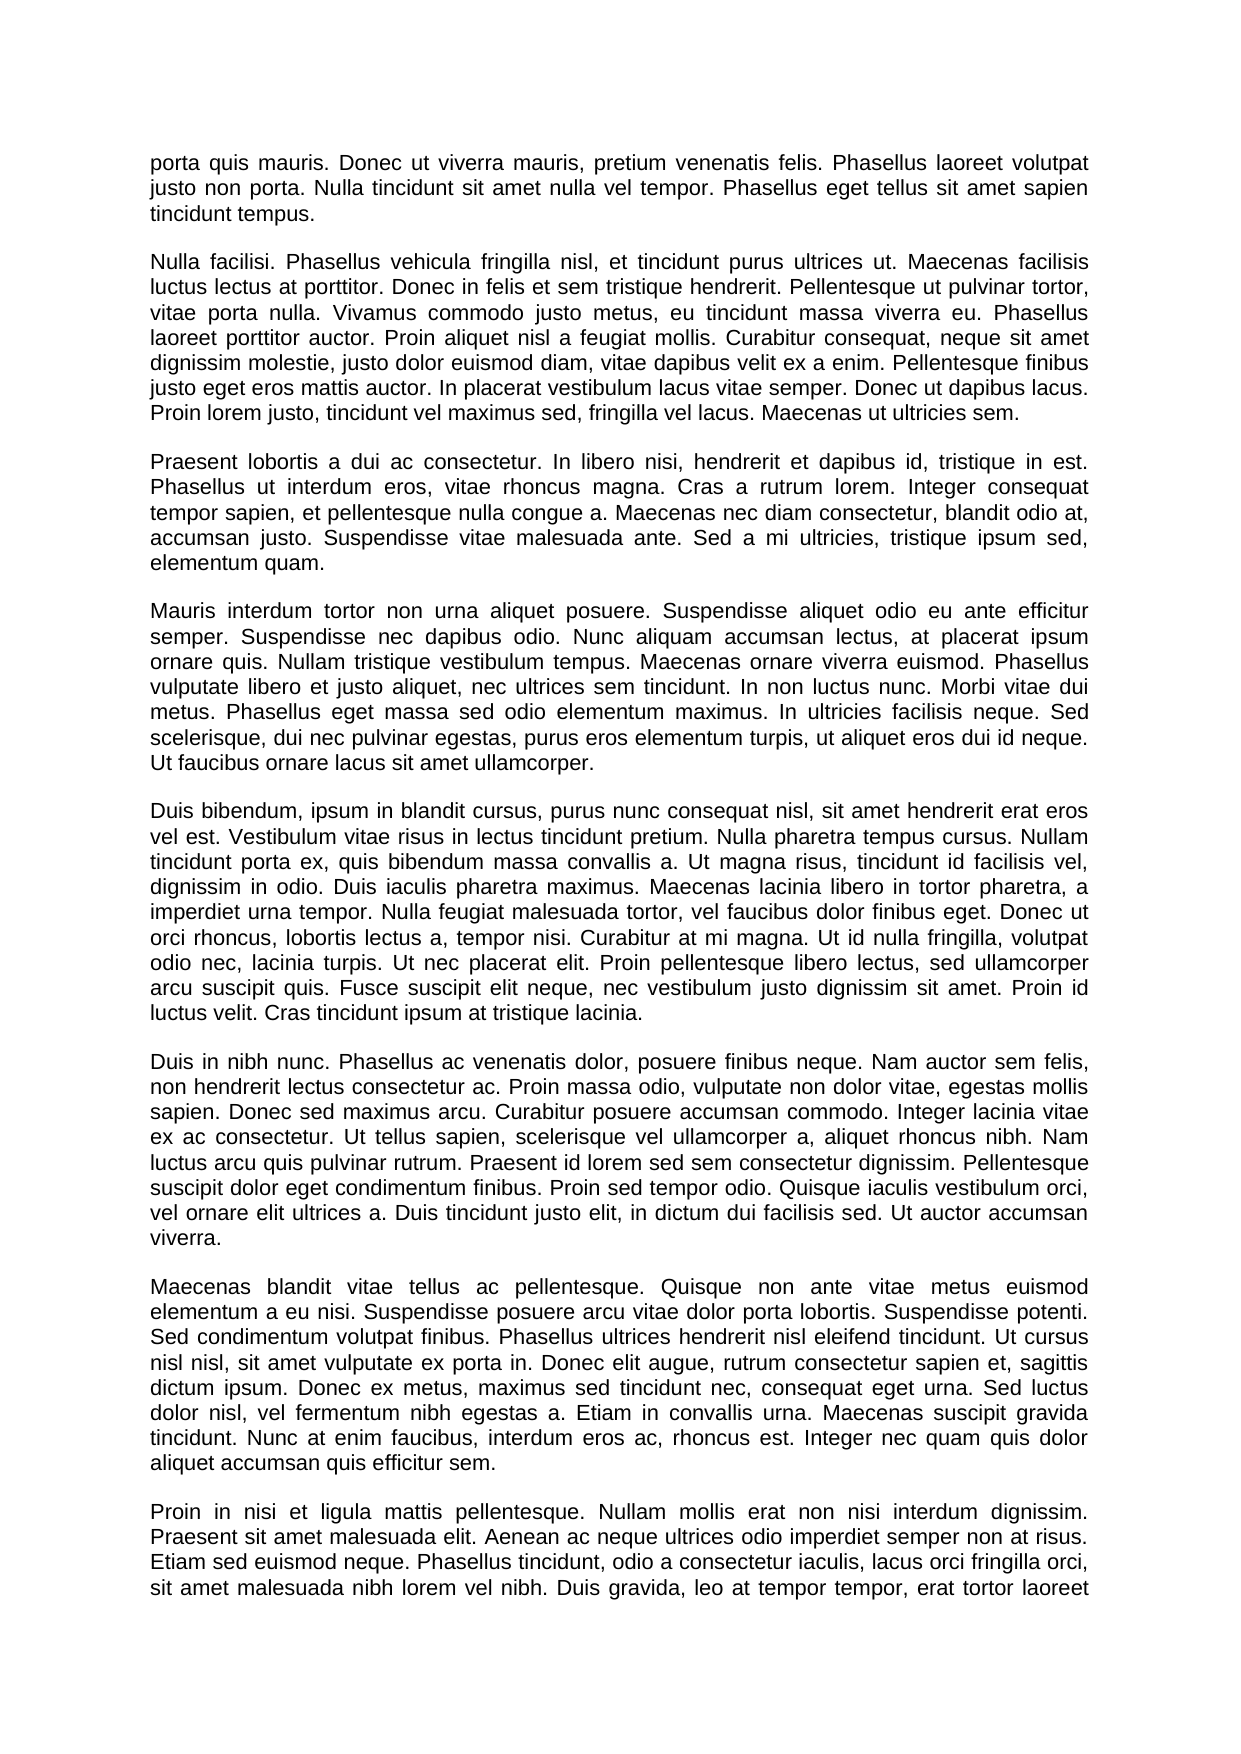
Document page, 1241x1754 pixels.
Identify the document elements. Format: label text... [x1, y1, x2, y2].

text Duis bibendum, ipsum in blandit cursus, purus nunc consequat nisl, sit amet hendrerit erat eros vel est. Vestibulum vitae risus in lectus tincidunt pretium. Nulla pharetra tempus cursus. Nullam tincidunt porta ex, quis bibendum massa convallis a. Ut magna risus, tincidunt id facilisis vel, dignissim in odio. Duis iaculis pharetra maximus. Maecenas lacinia libero in tortor pharetra, a imperdiet urna tempor. Nulla feugiat malesuada tortor, vel faucibus dolor finibus eget. Donec ut orci rhoncus, lobortis lectus a, tempor nisi. Curabitur at mi magna. Ut id nulla fringilla, volutpat odio nec, lacinia turpis. Ut nec placerat elit. Proin pellentesque libero lectus, sed ullamcorper arcu suscipit quis. Fusce suscipit elit neque, nec vestibulum justo dignissim sit amet. Proin id luctus velit. Cras tincidunt ipsum at tristique lacinia. [150, 798, 1090, 1025]
text Nulla facilisi. Phasellus vehicula fringilla nisl, et tincidunt purus ultrices ut. Maecenas facilisis luctus lectus at porttitor. Donec in felis et sem tristique hendrerit. Pellentesque ut pulvinar tortor, vitae porta nulla. Vivamus commodo justo metus, eu tincidunt massa viverra eu. Phasellus laoreet porttitor auctor. Proin aliquet nisl a feugiat mollis. Curabitur consequat, neque sit amet dignissim molestie, justo dolor euismod diam, vitae dapibus velit ex a enim. Pellentesque finibus justo eget eros mattis auctor. In placerat vestibulum lacus vitae semper. Donec ut dapibus lacus. Proin lorem justo, tincidunt vel maximus sed, fringilla vel lacus. Maecenas ut ultricies sem. [150, 249, 1090, 426]
text Praesent lobortis a dui ac consectetur. In libero nisi, hendrerit et dapibus id, tristique in est. Phasellus ut interdum eros, vitae rhoncus magna. Cras a rutrum lorem. Integer consequat tempor sapien, et pellentesque nulla congue a. Maecenas nec diam consectetur, blandit odio at, accumsan justo. Suspendisse vitae malesuada ante. Sed a mi ultricies, tristique ipsum sed, elementum quam. [150, 449, 1090, 575]
text Duis in nibh nunc. Phasellus ac venenatis dolor, posuere finibus neque. Nam auctor sem felis, non hendrerit lectus consectetur ac. Proin massa odio, vulputate non dolor vitae, egestas mollis sapien. Donec sed maximus arcu. Curabitur posuere accumsan commodo. Integer lacinia vitae ex ac consectetur. Ut tellus sapien, scelerisque vel ullamcorper a, aliquet rhoncus nibh. Nam luctus arcu quis pulvinar rutrum. Praesent id lorem sed sem consectetur dignissim. Pellentesque suscipit dolor eget condimentum finibus. Proin sed tempor odio. Quisque iaculis vestibulum orci, vel ornare elit ultrices a. Duis tincidunt justo elit, in dictum dui facilisis sed. Ut auctor accumsan viverra. [150, 1049, 1090, 1250]
text Mauris interdum tortor non urna aliquet posuere. Suspendisse aliquet odio eu ante efficitur semper. Suspendisse nec dapibus odio. Nunc aliquam accumsan lectus, at placerat ipsum ornare quis. Nullam tristique vestibulum tempus. Maecenas ornare viverra euismod. Phasellus vulputate libero et justo aliquet, nec ultrices sem tincidunt. In non luctus nunc. Morbi vitae dui metus. Phasellus eget massa sed odio elementum maximus. In ultricies facilisis neque. Sed scelerisque, dui nec pulvinar egestas, purus eros elementum turpis, ut aliquet eros dui id neque. Ut faucibus ornare lacus sit amet ullamcorper. [150, 598, 1090, 775]
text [150, 150, 1090, 226]
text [150, 1499, 1090, 1600]
text Maecenas blandit vitae tellus ac pellentesque. Quisque non ante vitae metus euismod elementum a eu nisi. Suspendisse posuere arcu vitae dolor porta lobortis. Suspendisse potenti. Sed condimentum volutpat finibus. Phasellus ultrices hendrerit nisl eleifend tincidunt. Ut cursus nisl nisl, sit amet vulputate ex porta in. Donec elit augue, rutrum consectetur sapien et, sagittis dictum ipsum. Donec ex metus, maximus sed tincidunt nec, consequat eget urna. Sed luctus dolor nisl, vel fermentum nibh egestas a. Etiam in convallis urna. Maecenas suscipit gravida tincidunt. Nunc at enim faucibus, interdum eros ac, rhoncus est. Integer nec quam quis dolor aliquet accumsan quis efficitur sem. [150, 1274, 1090, 1475]
